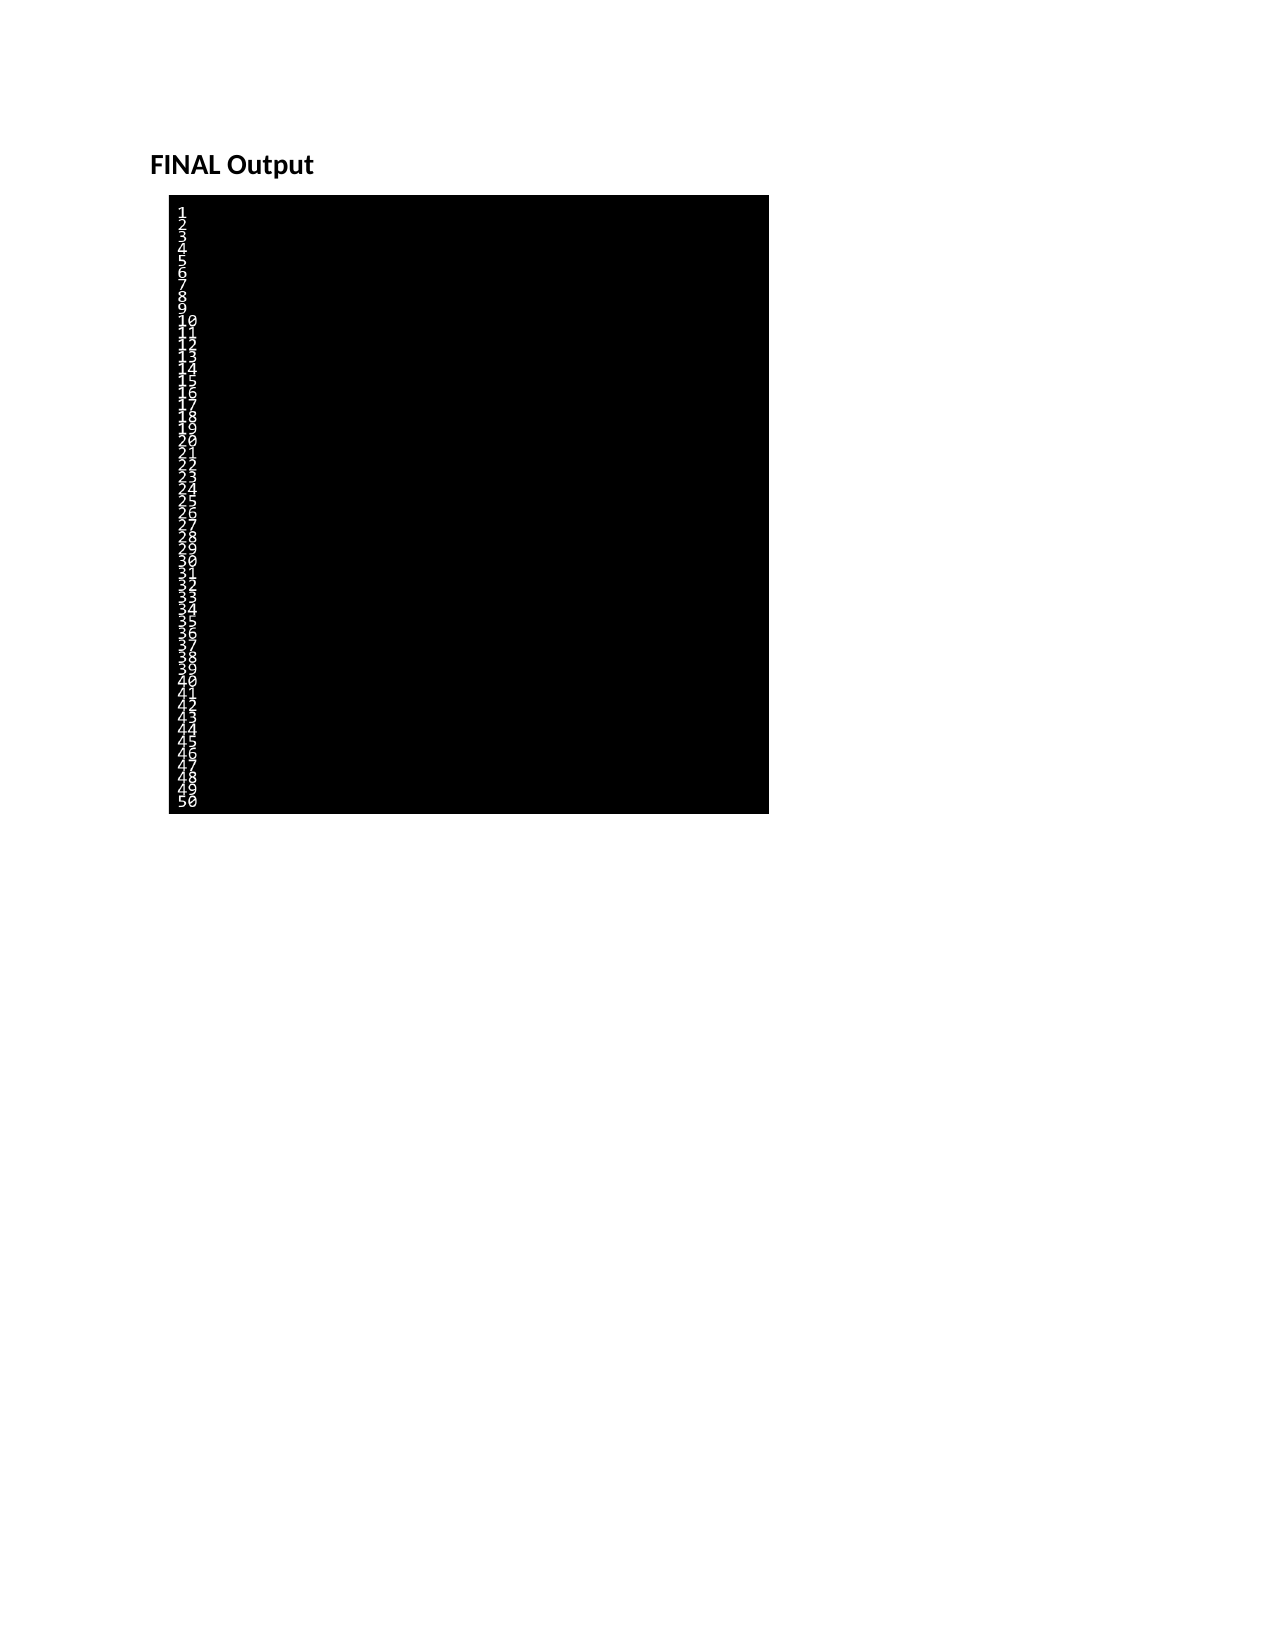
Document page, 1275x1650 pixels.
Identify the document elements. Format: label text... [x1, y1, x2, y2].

picture [168, 195, 769, 814]
subtitle FINAL Output [150, 146, 1064, 182]
